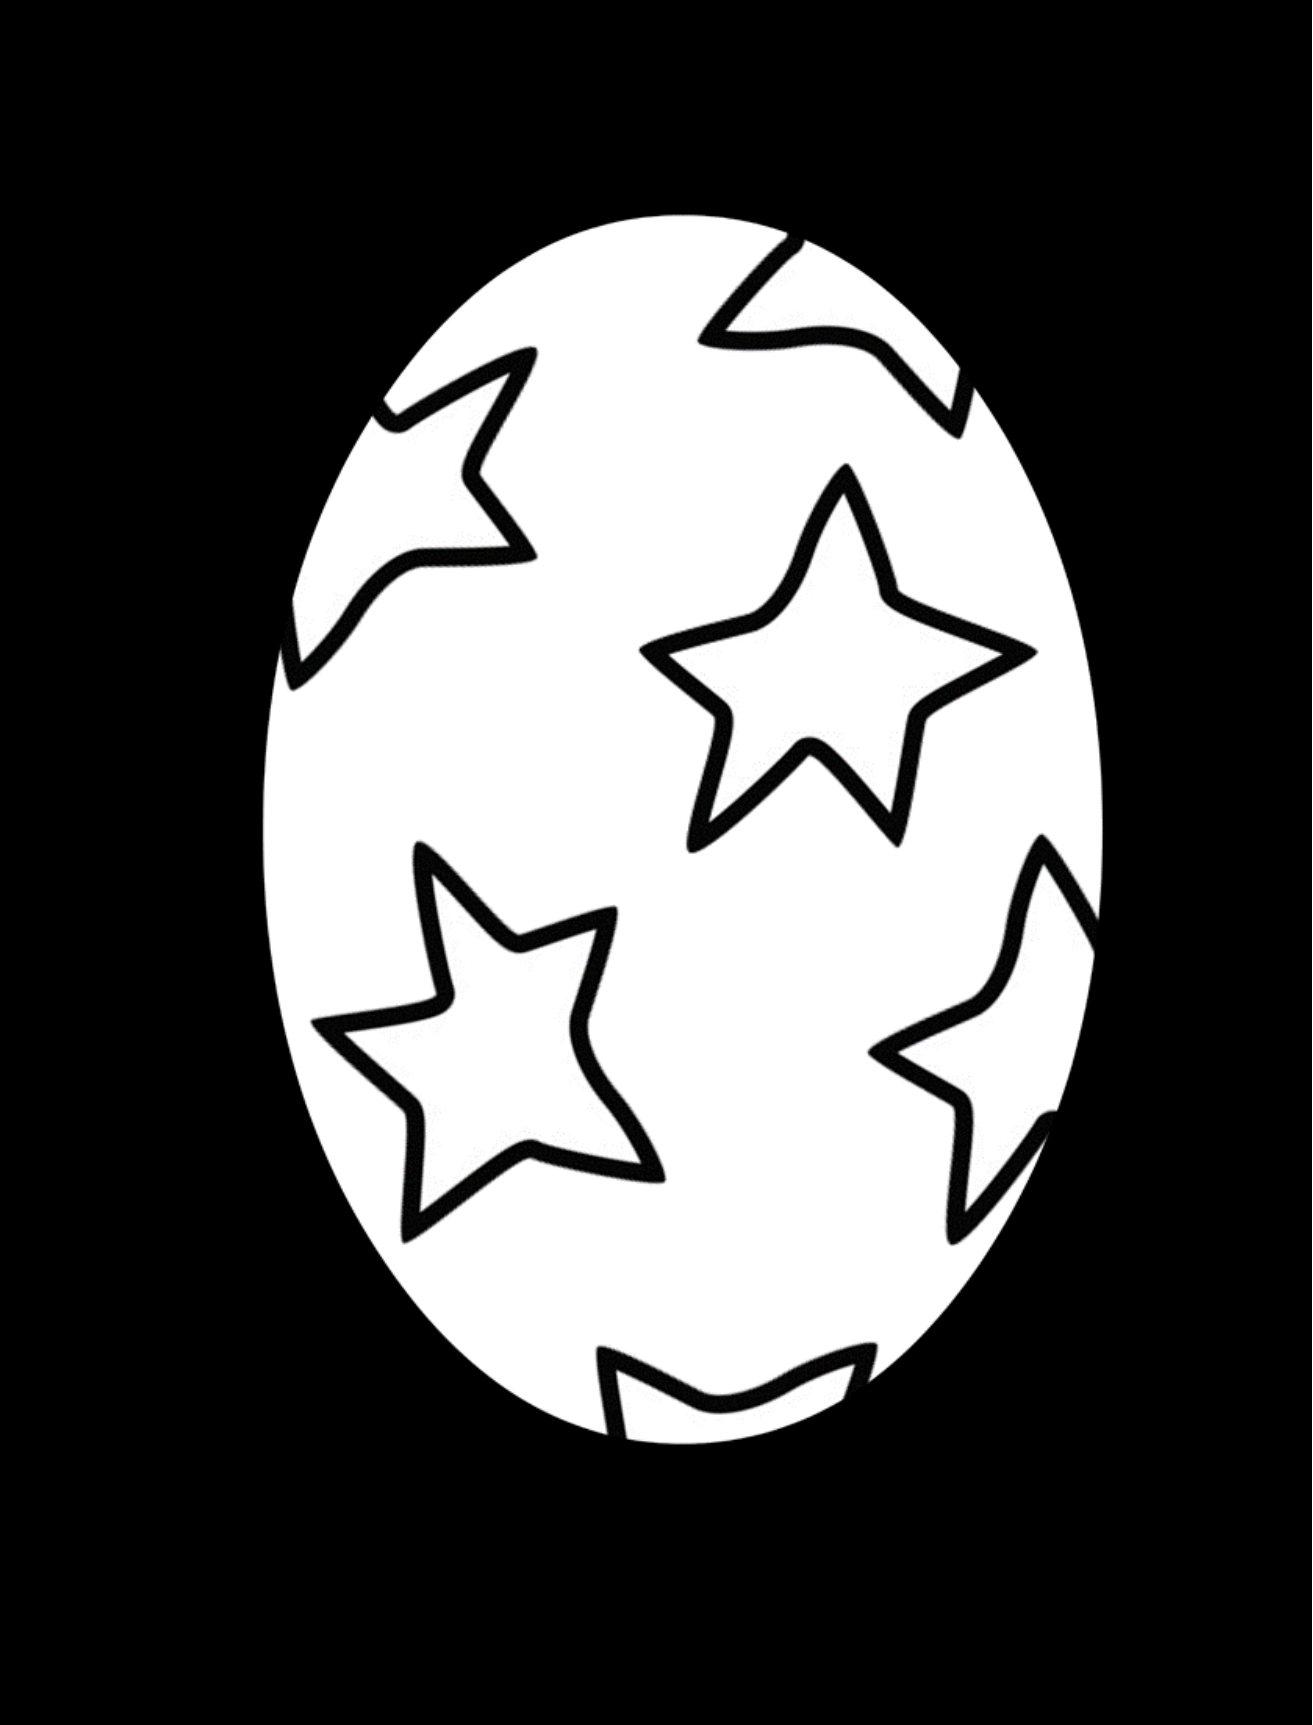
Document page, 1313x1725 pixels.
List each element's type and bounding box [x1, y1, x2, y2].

picture [234, 189, 1142, 1487]
